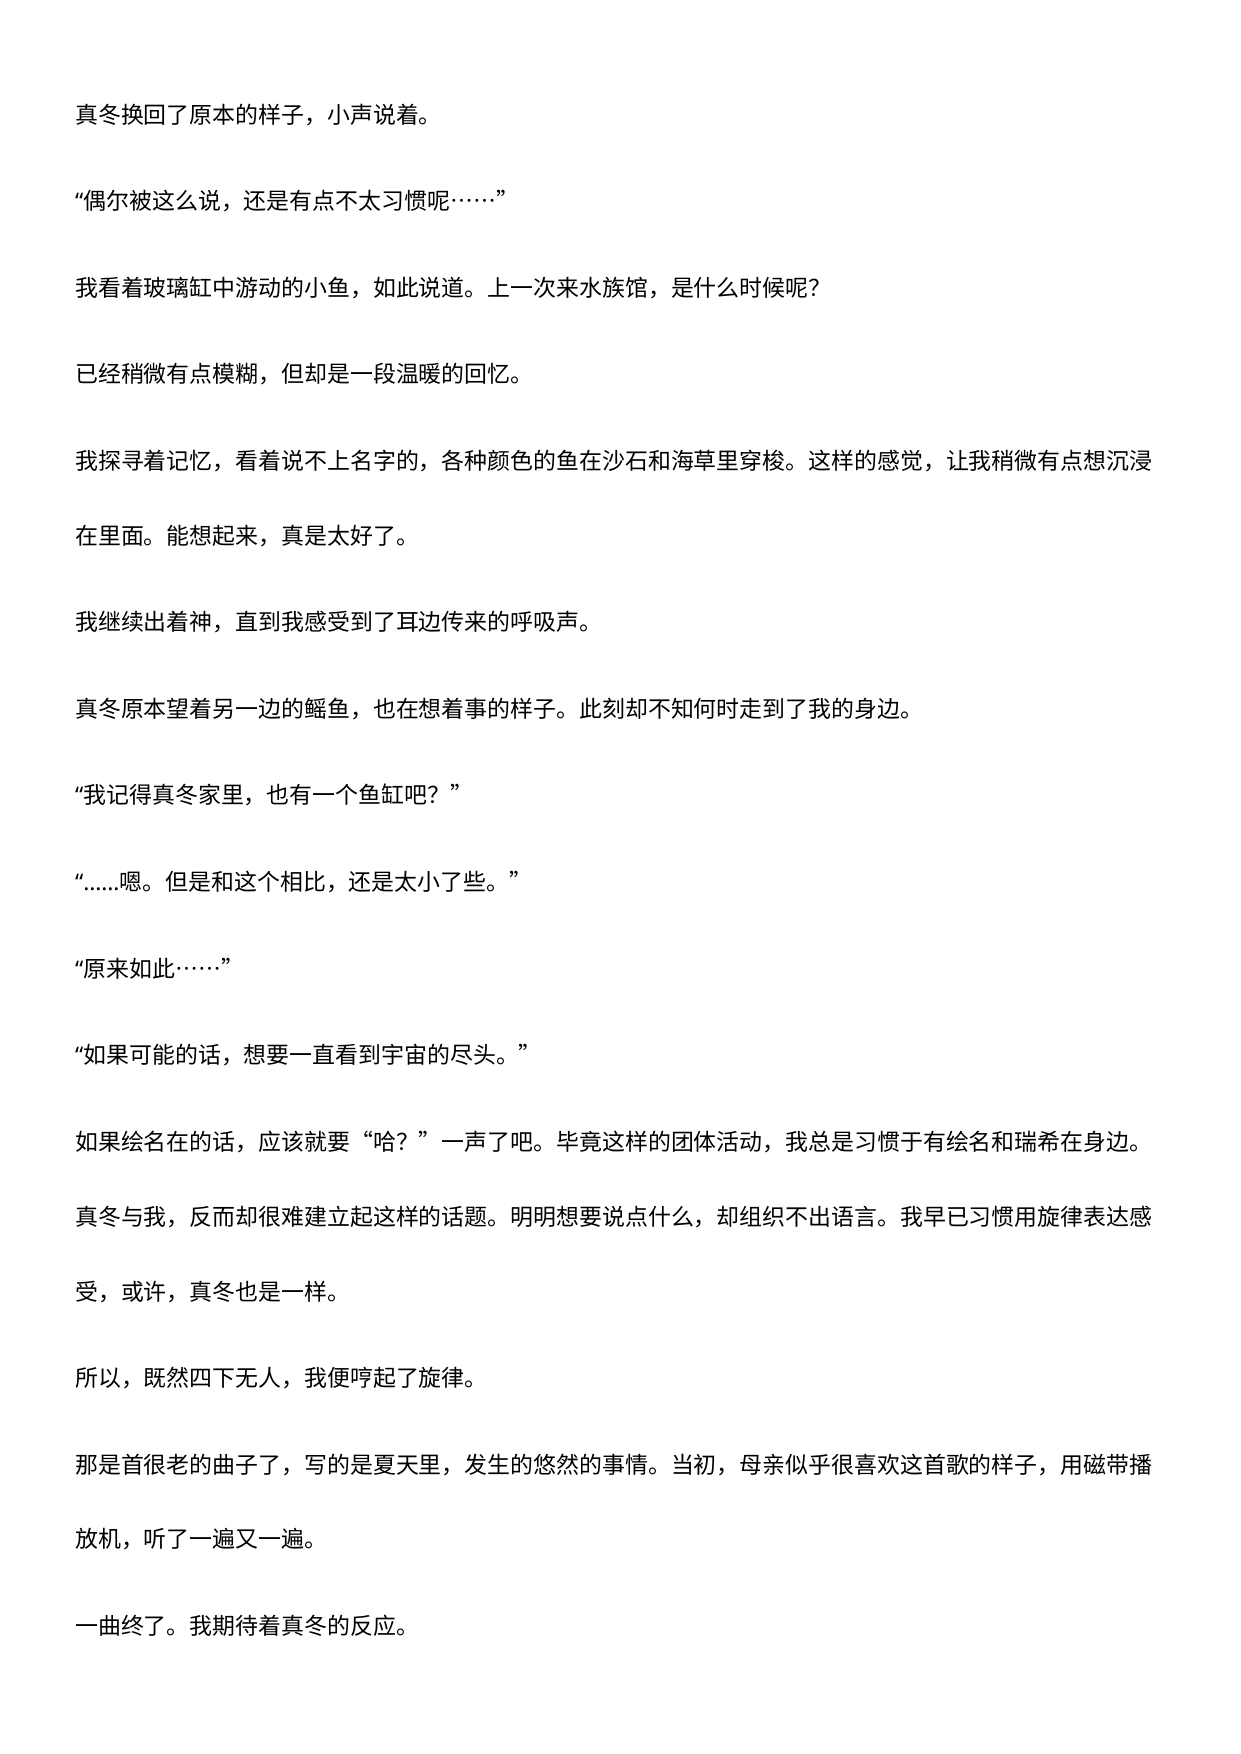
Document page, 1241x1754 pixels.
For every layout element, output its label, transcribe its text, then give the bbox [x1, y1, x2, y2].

text “原来如此……” [75, 935, 1165, 1000]
text “我记得真冬家里，也有一个鱼缸吧？” [75, 761, 1165, 826]
text “偶尔被这么说，还是有点不太习惯呢……” [75, 167, 1165, 232]
text 真冬换回了原本的样子，小声说着。 [75, 81, 1165, 146]
text 所以，既然四下无人，我便哼起了旋律。 [75, 1344, 1165, 1409]
text “……嗯。但是和这个相比，还是太小了些。” [75, 848, 1165, 913]
text 我看着玻璃缸中游动的小鱼，如此说道。上一次来水族馆，是什么时候呢？ [75, 254, 1165, 319]
text 已经稍微有点模糊，但却是一段温暖的回忆。 [75, 341, 1165, 406]
text 如果绘名在的话，应该就要“哈？”一声了吧。毕竟这样的团体活动，我总是习惯于有绘名和瑞希在身边。真冬与我，反而却很难建立起这样的话题。明明想要说点什么，却组织不出语言。我早已习惯用旋律表达感受，或许，真冬也是一样。 [75, 1108, 1165, 1322]
text “如果可能的话，想要一直看到宇宙的尽头。” [75, 1021, 1165, 1086]
text 那是首很老的曲子了，写的是夏天里，发生的悠然的事情。当初，母亲似乎很喜欢这首歌的样子，用磁带播放机，听了一遍又一遍。 [75, 1431, 1165, 1570]
text 我继续出着神，直到我感受到了耳边传来的呼吸声。 [75, 588, 1165, 653]
text 真冬原本望着另一边的鳐鱼，也在想着事的样子。此刻却不知何时走到了我的身边。 [75, 675, 1165, 740]
text 我探寻着记忆，看着说不上名字的，各种颜色的鱼在沙石和海草里穿梭。这样的感觉，让我稍微有点想沉浸在里面。能想起来，真是太好了。 [75, 427, 1165, 567]
text 一曲终了。我期待着真冬的反应。 [75, 1592, 1165, 1657]
